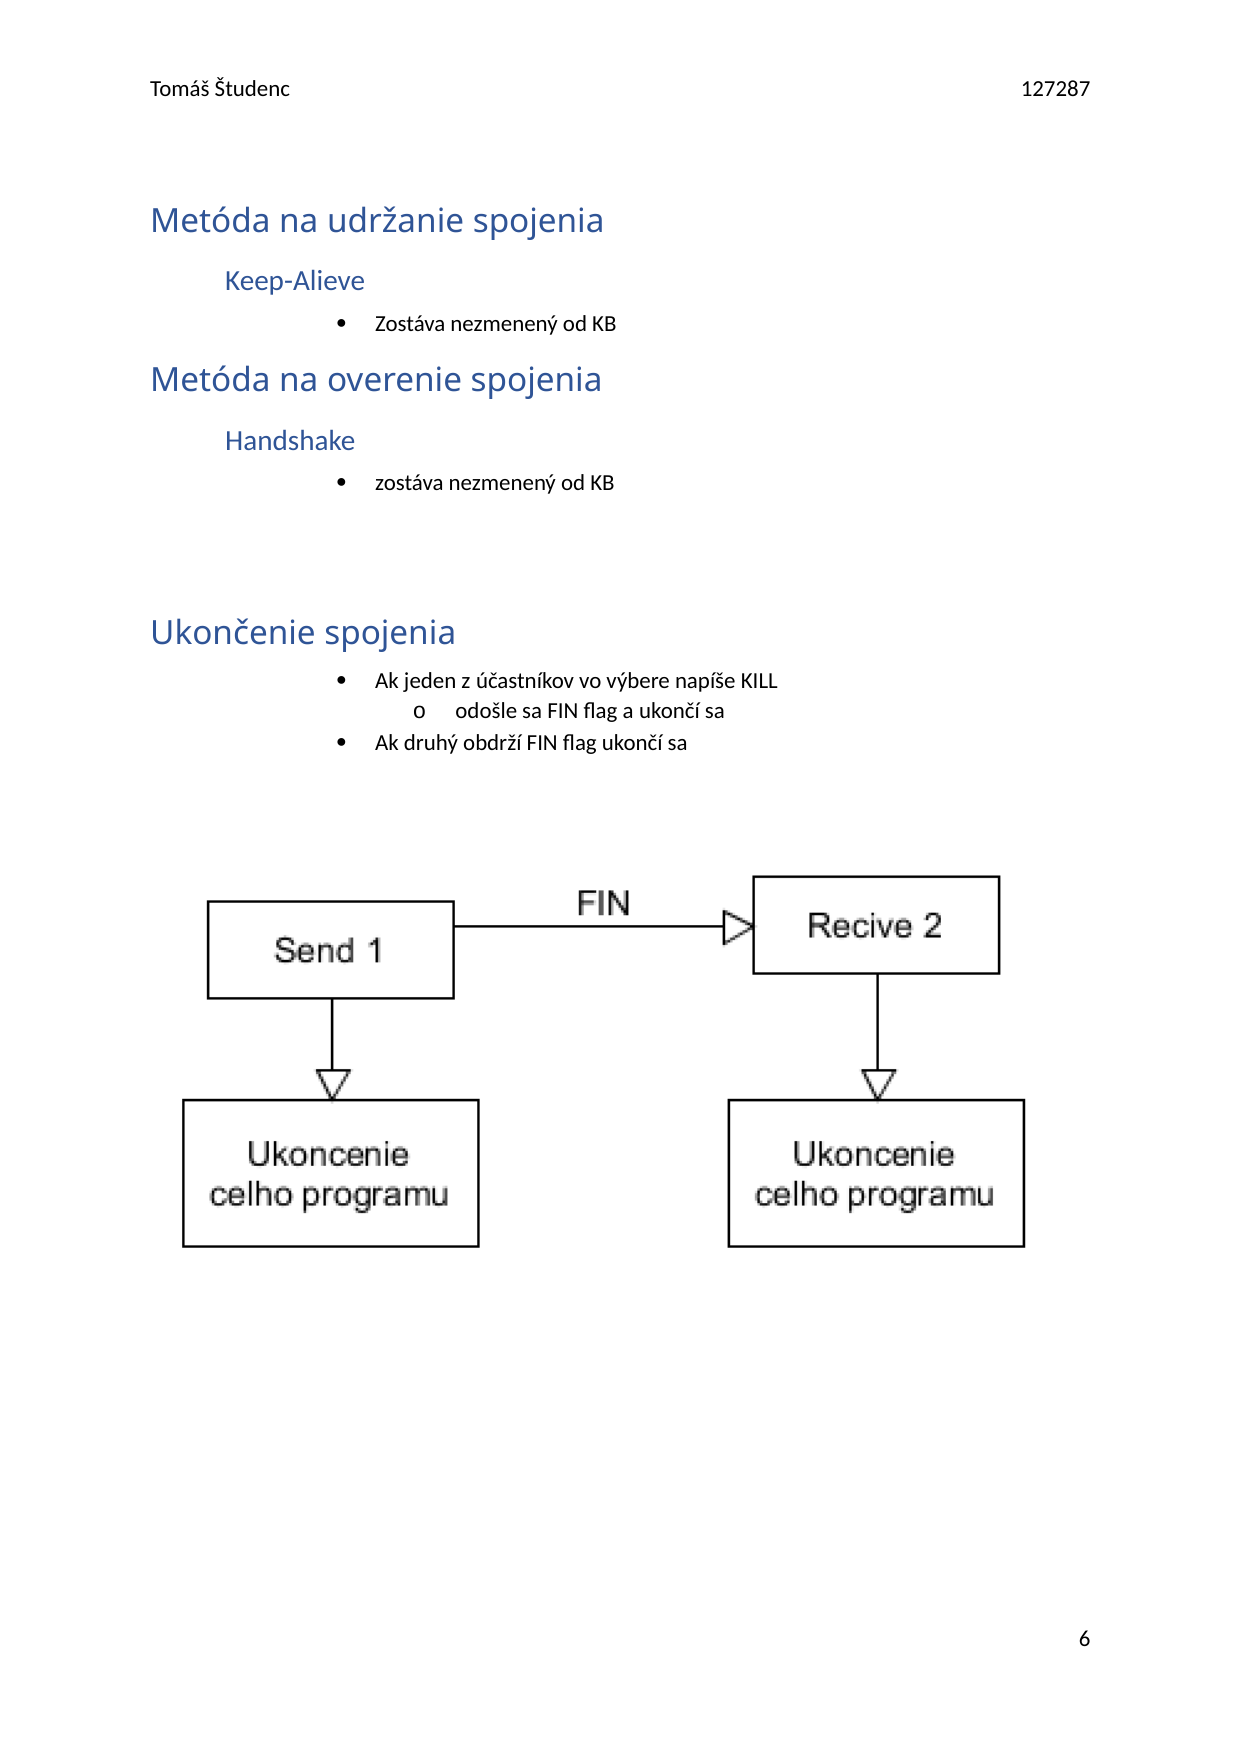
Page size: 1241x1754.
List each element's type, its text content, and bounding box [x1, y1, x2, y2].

subtitle Keep-Alieve [150, 262, 1090, 298]
subtitle Metóda na udržanie spojenia [150, 197, 1090, 242]
list odošle sa FIN flag a ukončí sa [412, 697, 1090, 726]
list Ak druhý obdrží FIN flag ukončí sa [337, 728, 1090, 756]
subtitle Ukončenie spojenia [150, 609, 1090, 654]
subtitle Metóda na overenie spojenia [150, 356, 1090, 402]
list Ak jeden z účastníkov vo výbere napíše KILL [337, 666, 1090, 694]
list zostáva nezmenený od KB [337, 468, 1090, 497]
subtitle Handshake [150, 422, 1090, 457]
list Zostáva nezmenený od KB [337, 309, 1090, 337]
picture [150, 821, 1091, 1305]
